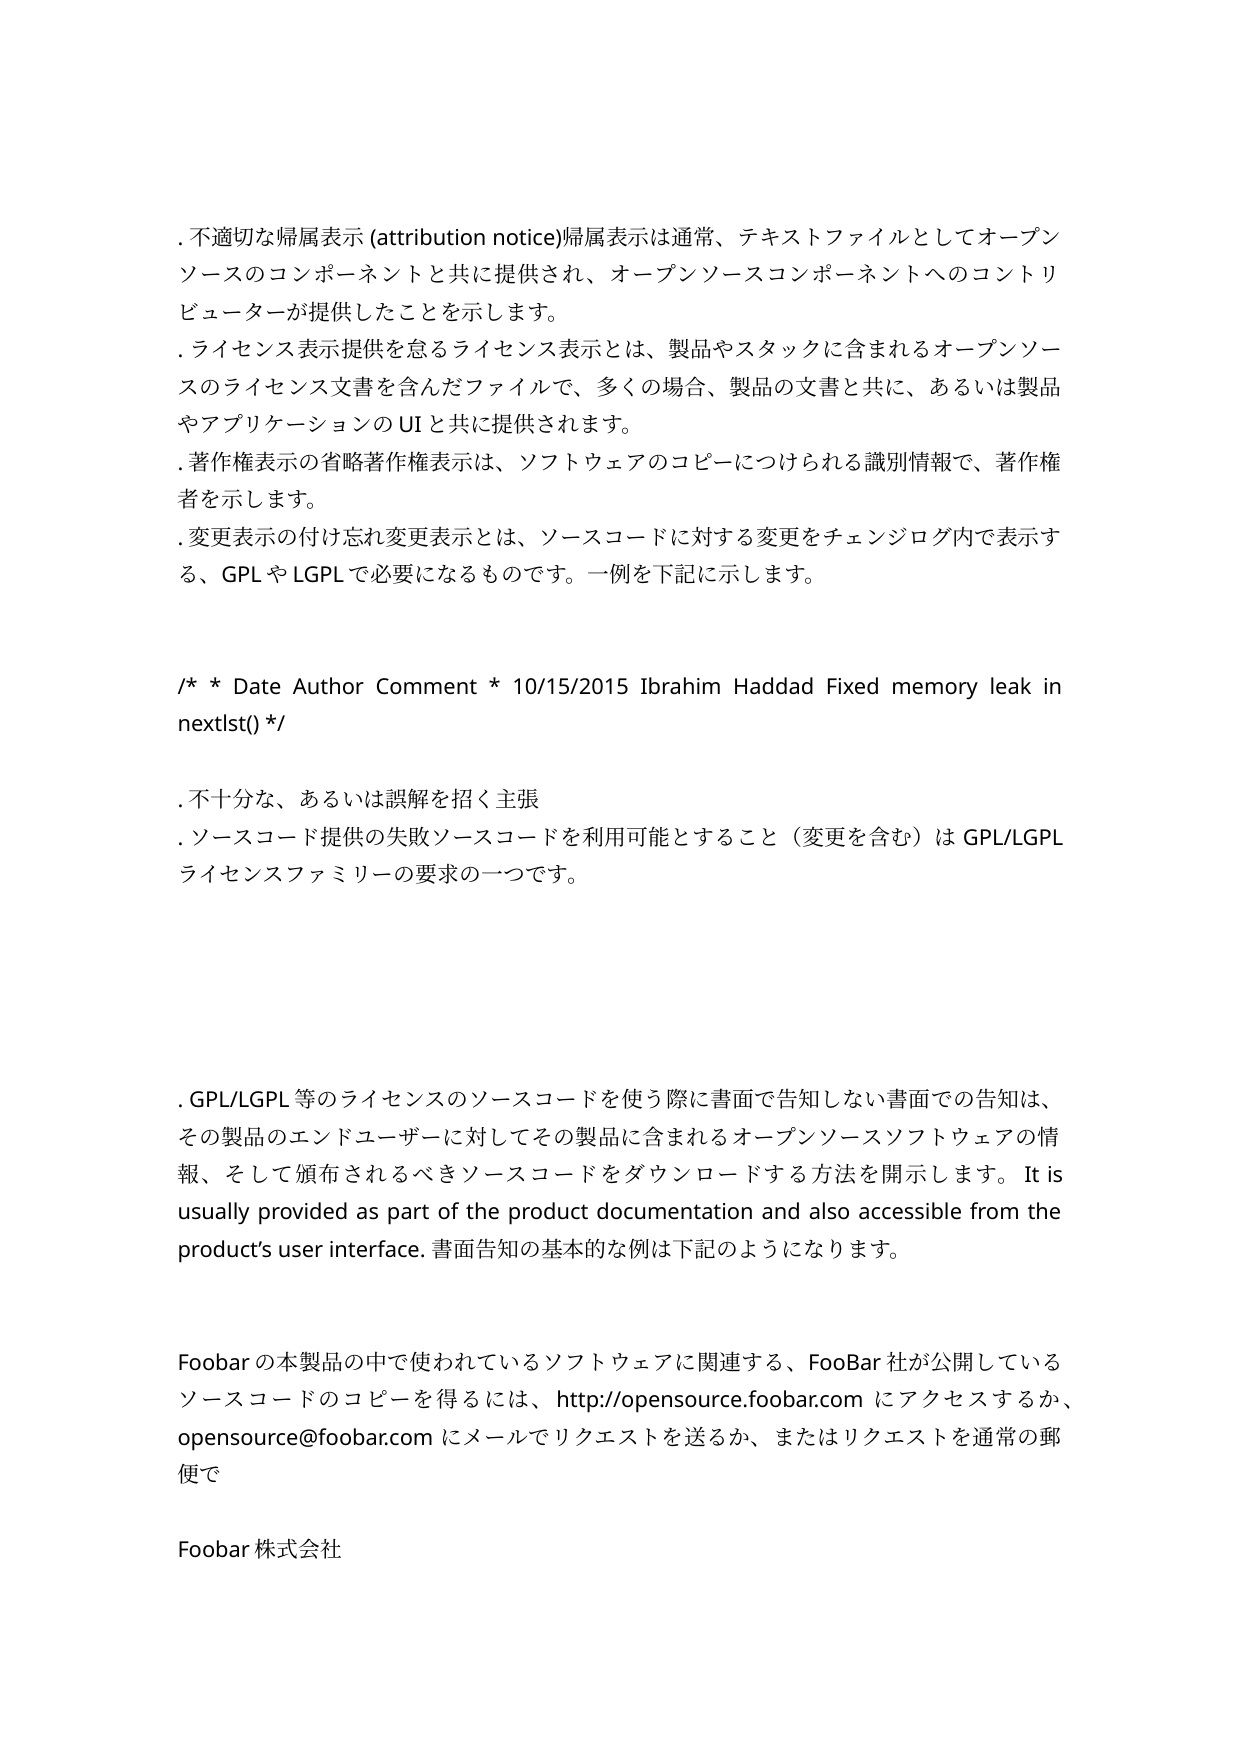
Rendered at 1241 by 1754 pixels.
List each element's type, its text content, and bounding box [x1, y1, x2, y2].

text Foobarの本製品の中で使われているソフトウェアに関連する、FooBar社が公開しているソースコードのコピーを得るには、http://opensource.foobar.com にアクセスするか、opensource@foobar.com にメールでリクエストを送るか、またはリクエストを通常の郵便で [177, 1342, 1063, 1492]
text . 著作権表示の省略著作権表示は、ソフトウェアのコピーにつけられる識別情報で、著作権者を示します。 [177, 442, 1063, 517]
text . ソースコード提供の失敗ソースコードを利用可能とすること（変更を含む）はGPL/LGPLライセンスファミリーの要求の一つです。 [177, 817, 1063, 892]
text . 変更表示の付け忘れ変更表示とは、ソースコードに対する変更をチェンジログ内で表示する、GPLやLGPLで必要になるものです。一例を下記に示します。 [177, 517, 1063, 592]
text /* * Date Author Comment * 10/15/2015 Ibrahim Haddad Fixed memory leak in nextlst() */ [177, 667, 1063, 742]
text . GPL/LGPL等のライセンスのソースコードを使う際に書面で告知しない書面での告知は、その製品のエンドユーザーに対してその製品に含まれるオープンソースソフトウェアの情報、そして頒布されるべきソースコードをダウンロードする方法を開示します。It is usually provided as part of the product documentation and also accessible from the product’s user interface. 書面告知の基本的な例は下記のようになります。 [177, 1079, 1063, 1267]
text . 不適切な帰属表示 (attribution notice)帰属表示は通常、テキストファイルとしてオープンソースのコンポーネントと共に提供され、オープンソースコンポーネントへのコントリビューターが提供したことを示します。 [177, 217, 1063, 329]
text . 不十分な、あるいは誤解を招く主張 [177, 779, 1063, 817]
text Foobar株式会社 [177, 1529, 1063, 1567]
text . ライセンス表示提供を怠るライセンス表示とは、製品やスタックに含まれるオープンソースのライセンス文書を含んだファイルで、多くの場合、製品の文書と共に、あるいは製品やアプリケーションのUIと共に提供されます。 [177, 329, 1063, 442]
